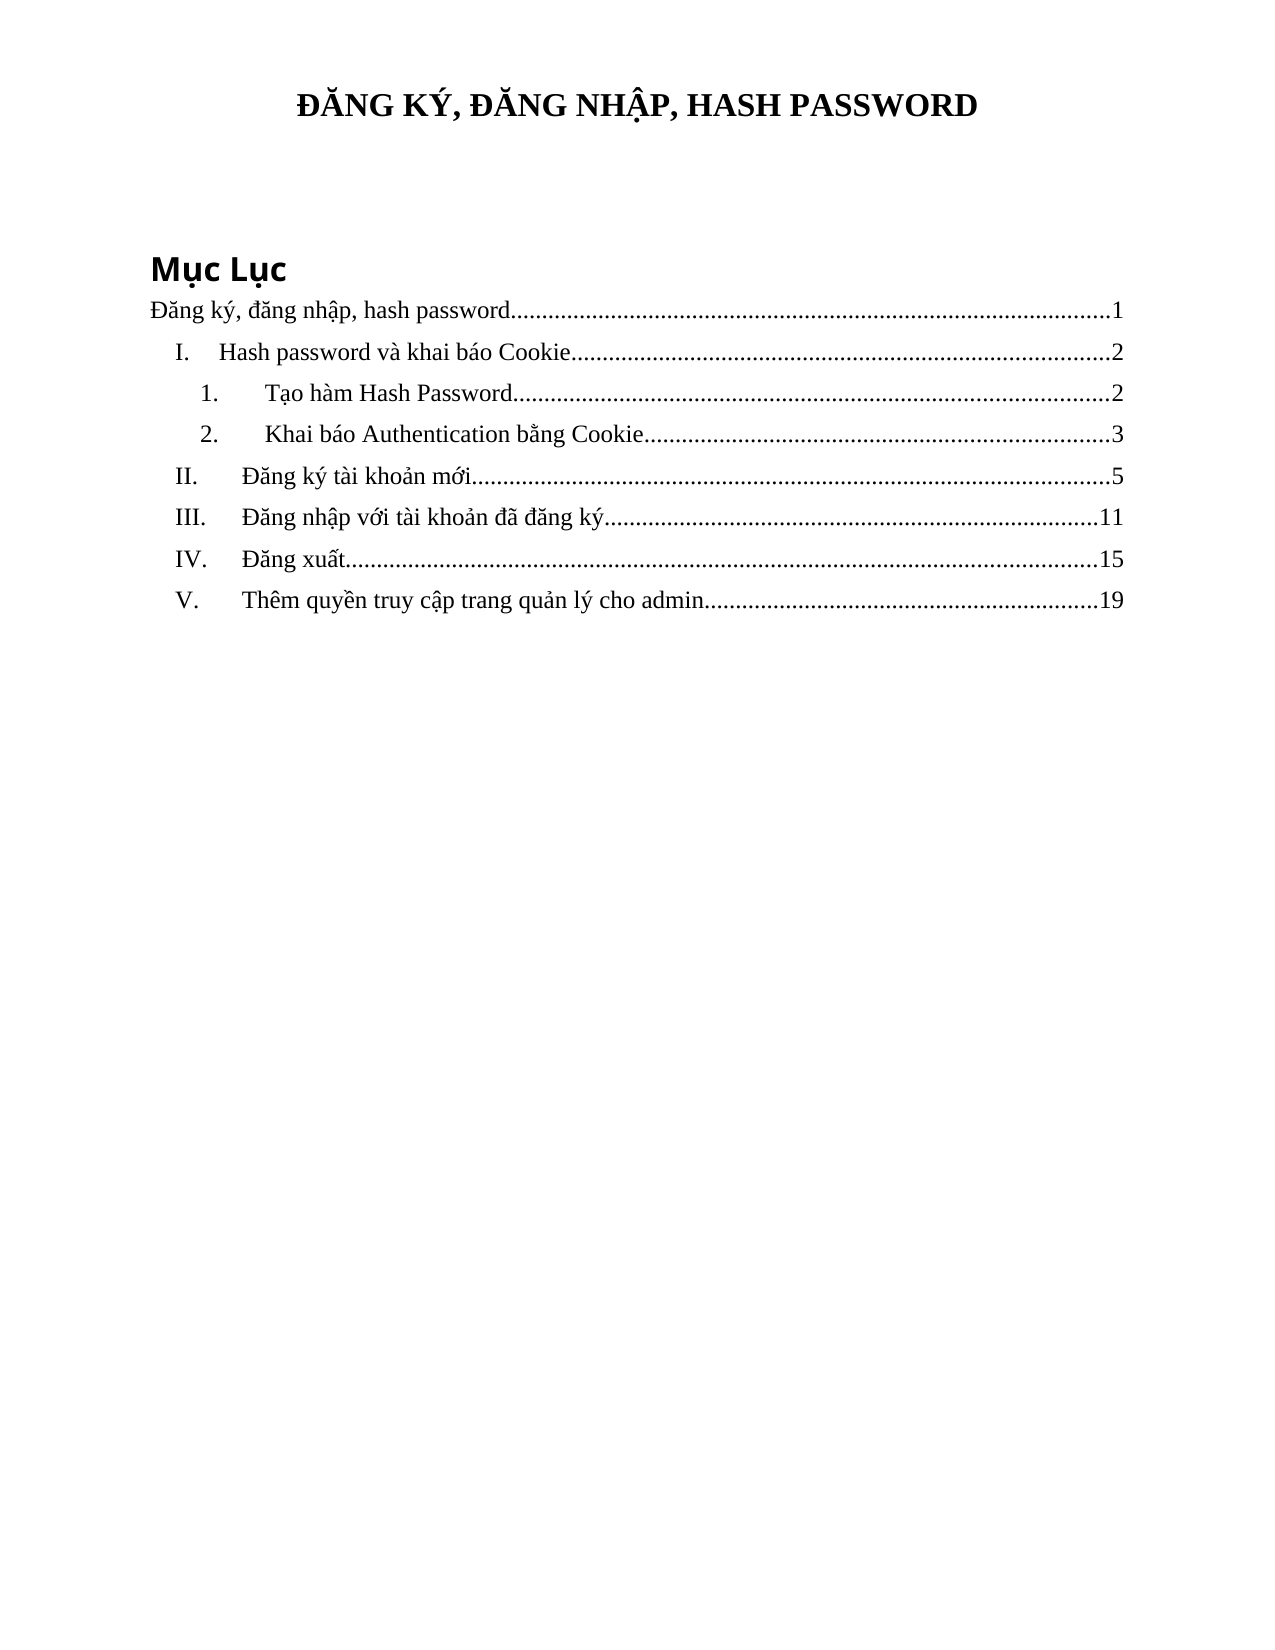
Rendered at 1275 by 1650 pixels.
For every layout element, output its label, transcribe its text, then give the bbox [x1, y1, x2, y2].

subtitle Đăng ký, đăng nhập, hash password [150, 85, 1125, 123]
